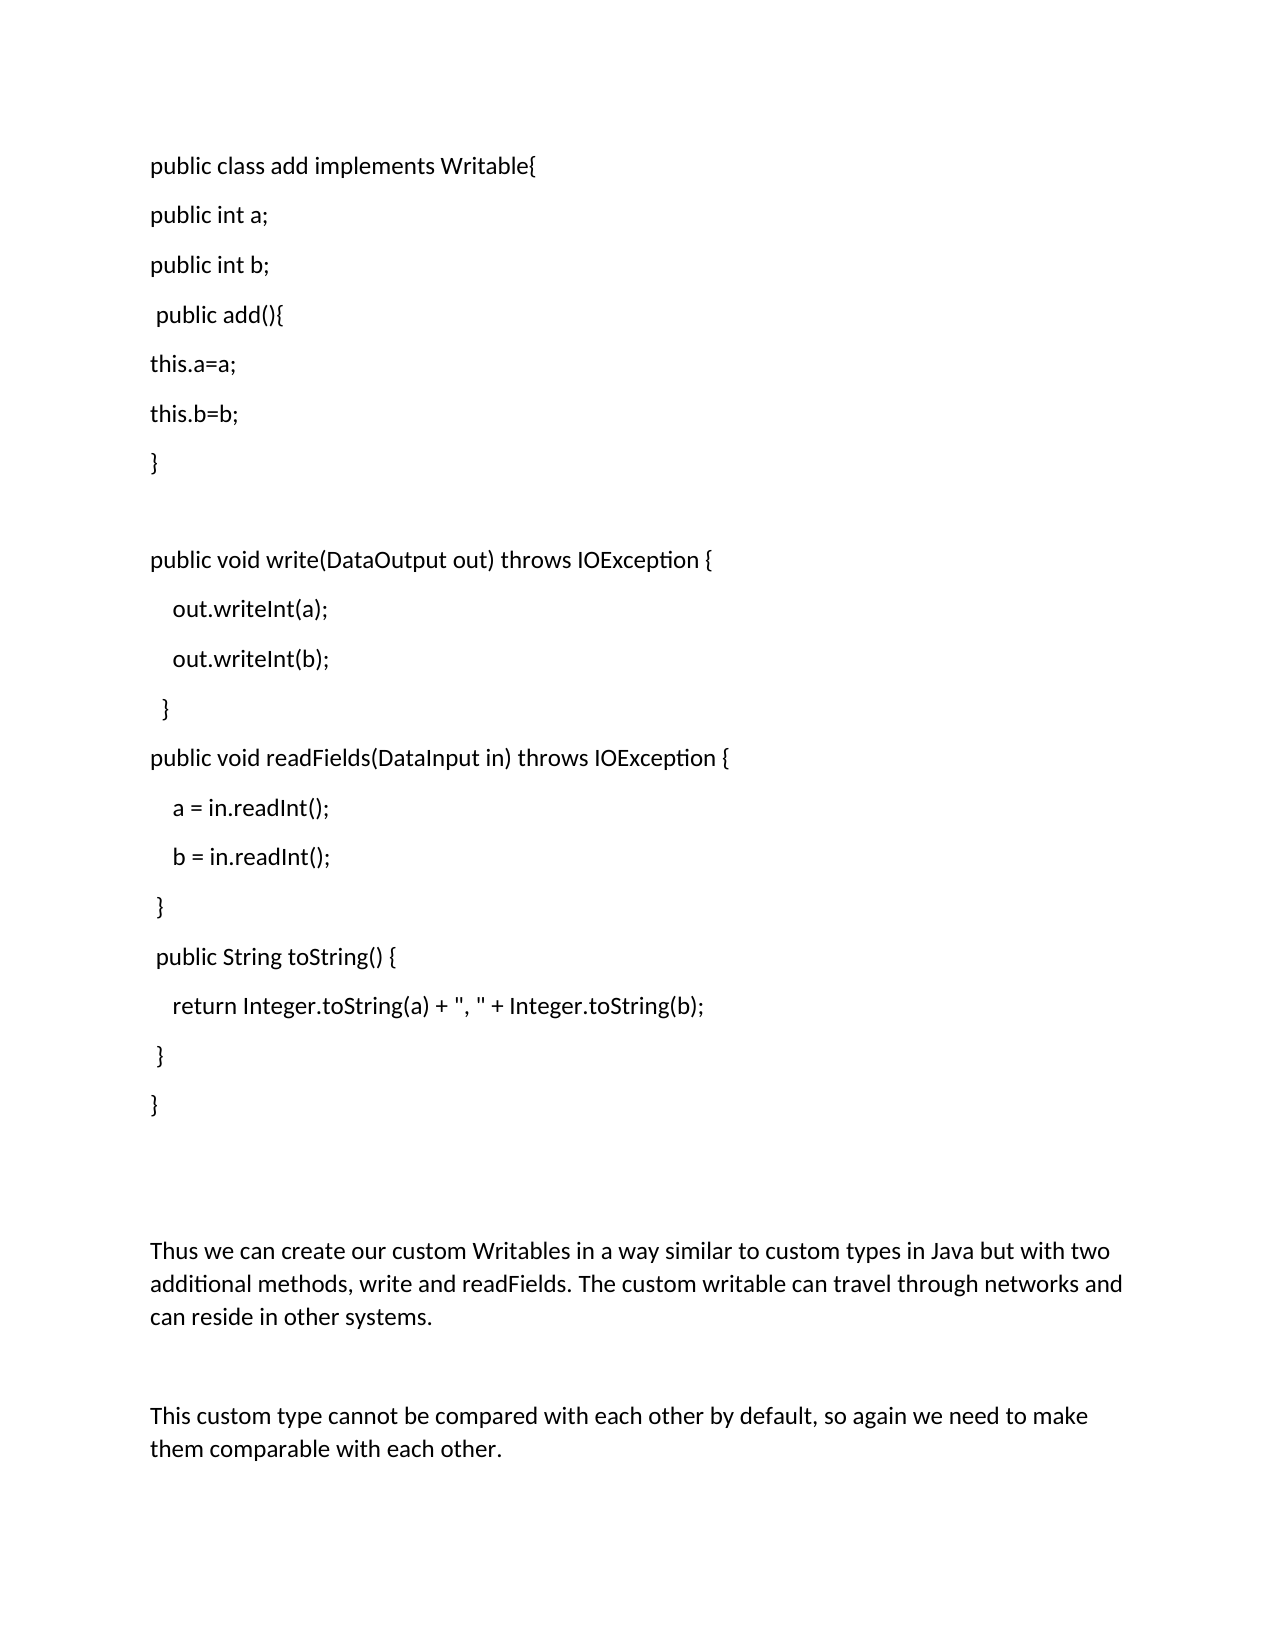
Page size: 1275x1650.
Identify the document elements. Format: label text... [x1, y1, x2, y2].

text b = in.readInt(); [150, 841, 1125, 872]
text } [150, 891, 1125, 922]
text Thus we can create our custom Writables in a way similar to custom types in Java but with two additional methods, write and readFields. The custom writable can travel through networks and can reside in other systems. [150, 1235, 1125, 1332]
text public int a; [150, 199, 1125, 230]
text } [150, 1089, 1125, 1120]
text } [150, 447, 1125, 478]
text This custom type cannot be compared with each other by default, so again we need to make them comparable with each other. [150, 1400, 1125, 1464]
text public String toString() { [150, 941, 1125, 971]
text this.b=b; [150, 398, 1125, 428]
text a = in.readInt(); [150, 792, 1125, 822]
text public int b; [150, 249, 1125, 280]
text public class add implements Writable{ [150, 150, 1125, 181]
text return Integer.toString(a) + ", " + Integer.toString(b); [150, 990, 1125, 1021]
text public void readFields(DataInput in) throws IOException { [150, 742, 1125, 773]
text out.writeInt(b); [150, 643, 1125, 674]
text this.a=a; [150, 348, 1125, 379]
text } [150, 693, 1125, 723]
text out.writeInt(a); [150, 593, 1125, 624]
text public add(){ [150, 299, 1125, 329]
text public void write(DataOutput out) throws IOException { [150, 544, 1125, 574]
text } [150, 1040, 1125, 1070]
